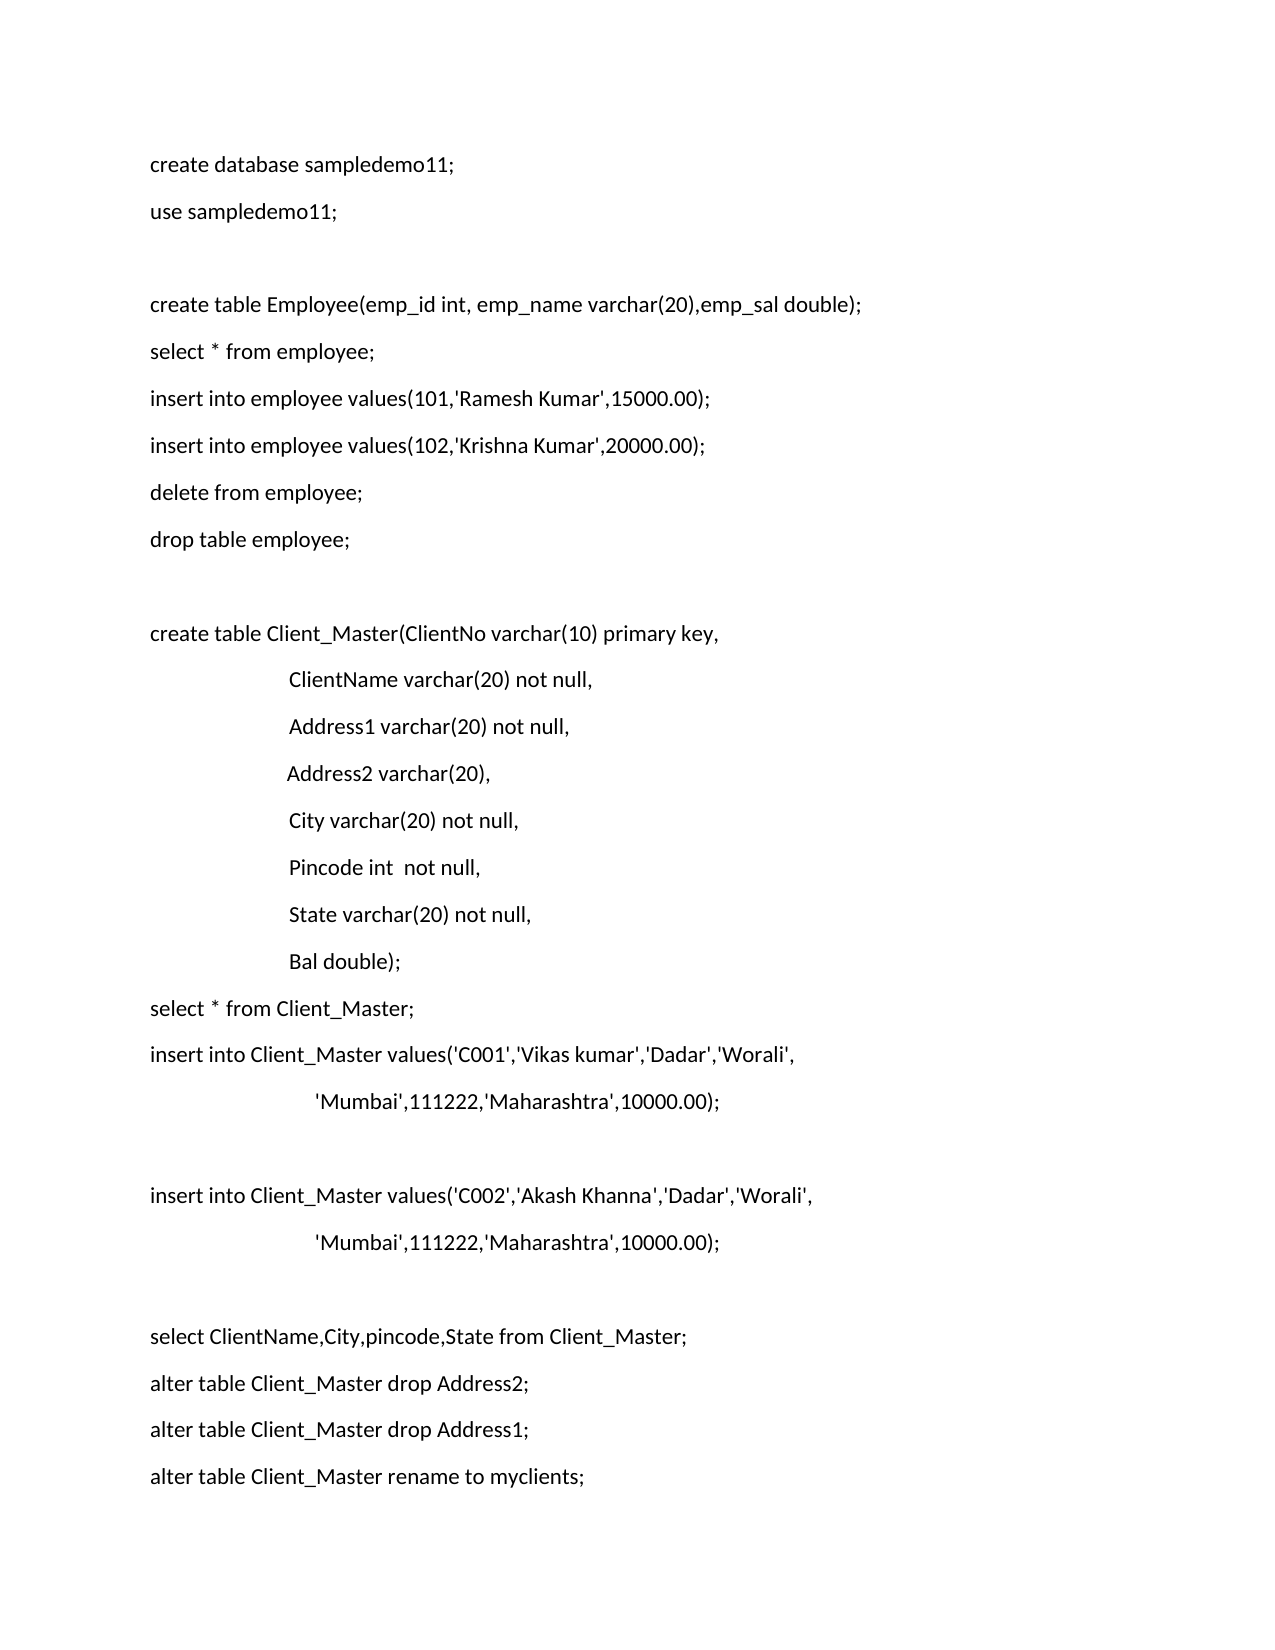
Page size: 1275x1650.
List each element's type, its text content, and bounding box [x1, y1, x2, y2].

text insert into Client_Master values('C001','Vikas kumar','Dadar','Worali', [150, 1041, 1125, 1069]
text create table Employee(emp_id int, emp_name varchar(20),emp_sal double); [150, 291, 1125, 319]
text insert into Client_Master values('C002','Akash Khanna','Dadar','Worali', [150, 1181, 1125, 1209]
text create database sampledemo11; [150, 150, 1125, 178]
text Address1 varchar(20) not null, [150, 712, 1125, 741]
text Bal double); [150, 947, 1125, 975]
text Address2 varchar(20), [150, 759, 1125, 787]
text Pincode int not null, [150, 853, 1125, 881]
text drop table employee; [150, 525, 1125, 553]
text alter table Client_Master drop Address2; [150, 1369, 1125, 1397]
text create table Client_Master(ClientNo varchar(10) primary key, [150, 619, 1125, 647]
text 'Mumbai',111222,'Maharashtra',10000.00); [150, 1087, 1125, 1116]
text select * from employee; [150, 337, 1125, 366]
text ClientName varchar(20) not null, [150, 666, 1125, 694]
text alter table Client_Master rename to myclients; [150, 1462, 1125, 1491]
text select * from Client_Master; [150, 994, 1125, 1022]
text use sampledemo11; [150, 197, 1125, 225]
text select ClientName,City,pincode,State from Client_Master; [150, 1322, 1125, 1350]
text delete from employee; [150, 478, 1125, 506]
text 'Mumbai',111222,'Maharashtra',10000.00); [150, 1228, 1125, 1256]
text insert into employee values(102,'Krishna Kumar',20000.00); [150, 431, 1125, 459]
text State varchar(20) not null, [150, 900, 1125, 928]
text insert into employee values(101,'Ramesh Kumar',15000.00); [150, 384, 1125, 412]
text alter table Client_Master drop Address1; [150, 1416, 1125, 1444]
text City varchar(20) not null, [150, 806, 1125, 834]
